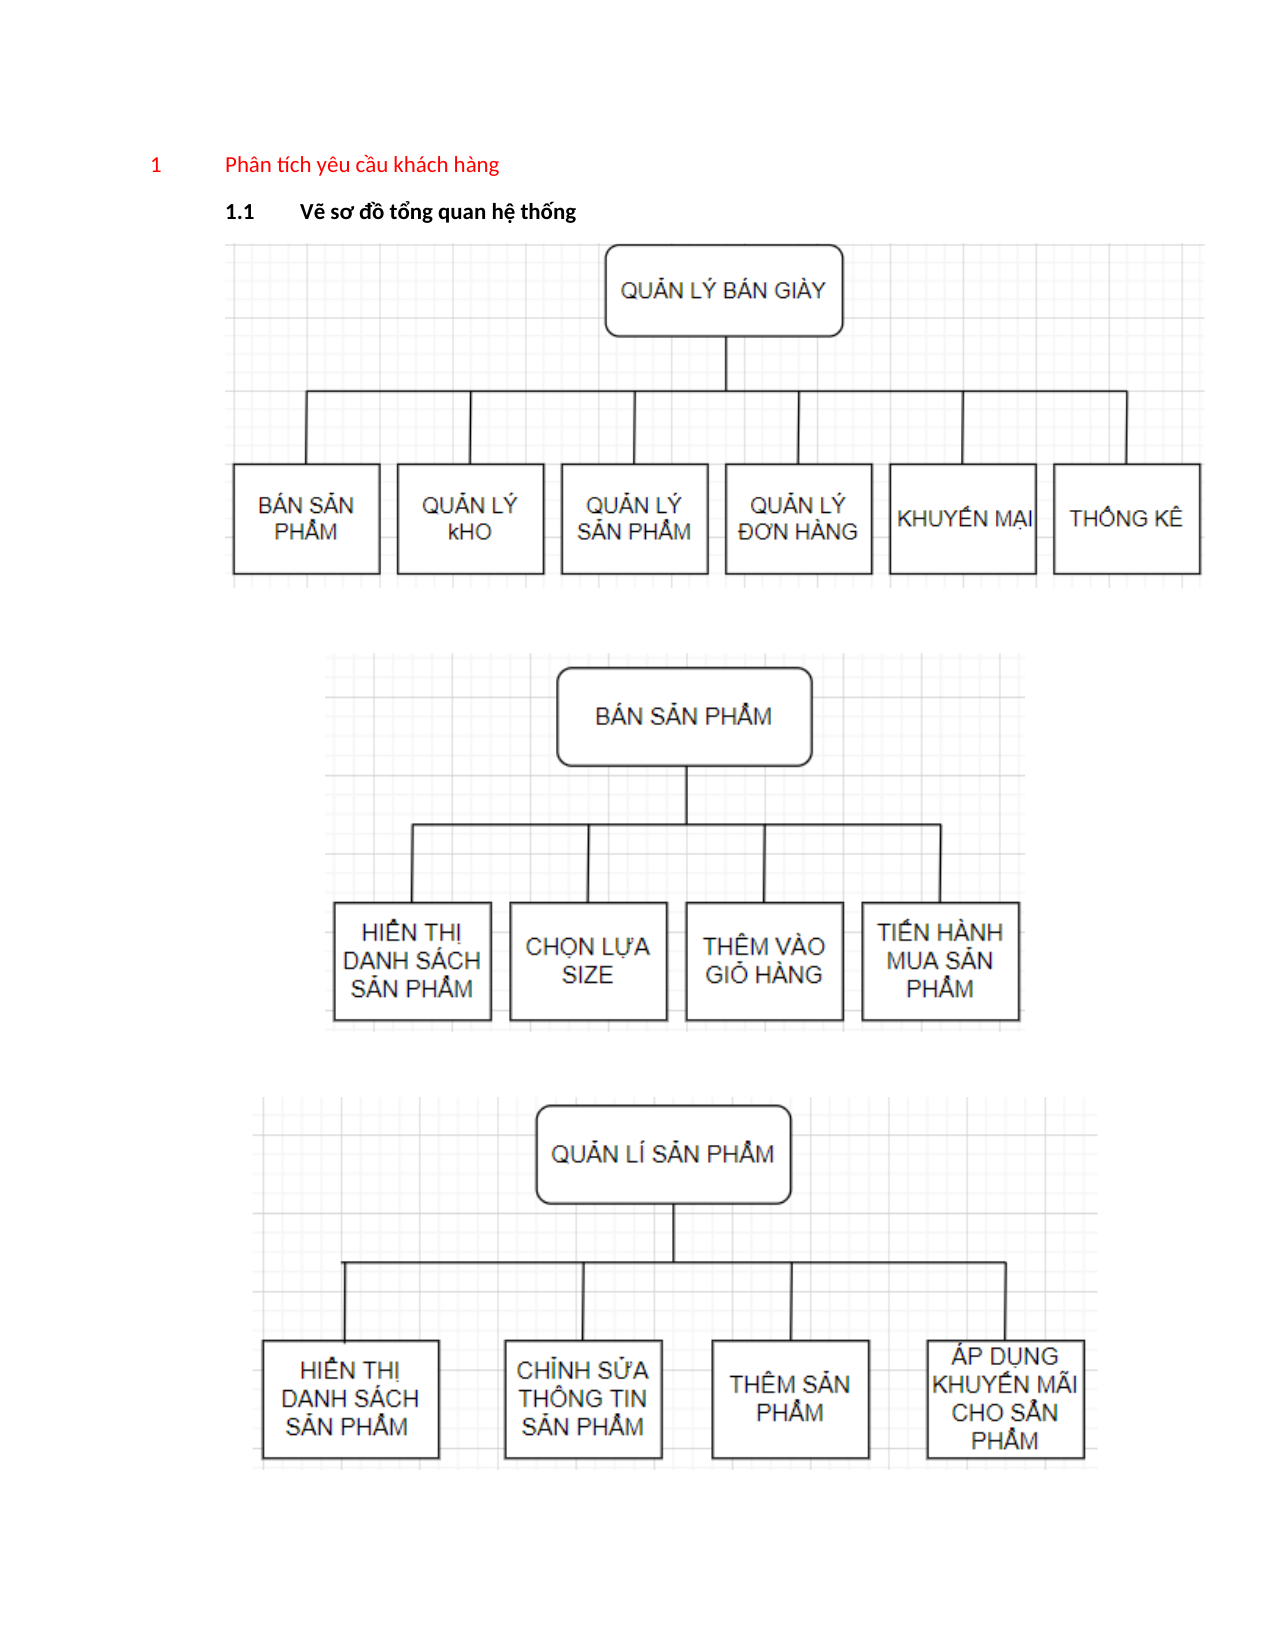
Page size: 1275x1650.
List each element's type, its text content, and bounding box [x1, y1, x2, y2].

picture [325, 653, 1025, 1032]
picture [252, 1097, 1098, 1470]
picture [225, 243, 1205, 588]
text 1 Phân tích yêu cầu khách hàng [150, 150, 1125, 178]
text 1.1 Vẽ sơ đồ tổng quan hệ thống [225, 197, 1125, 225]
